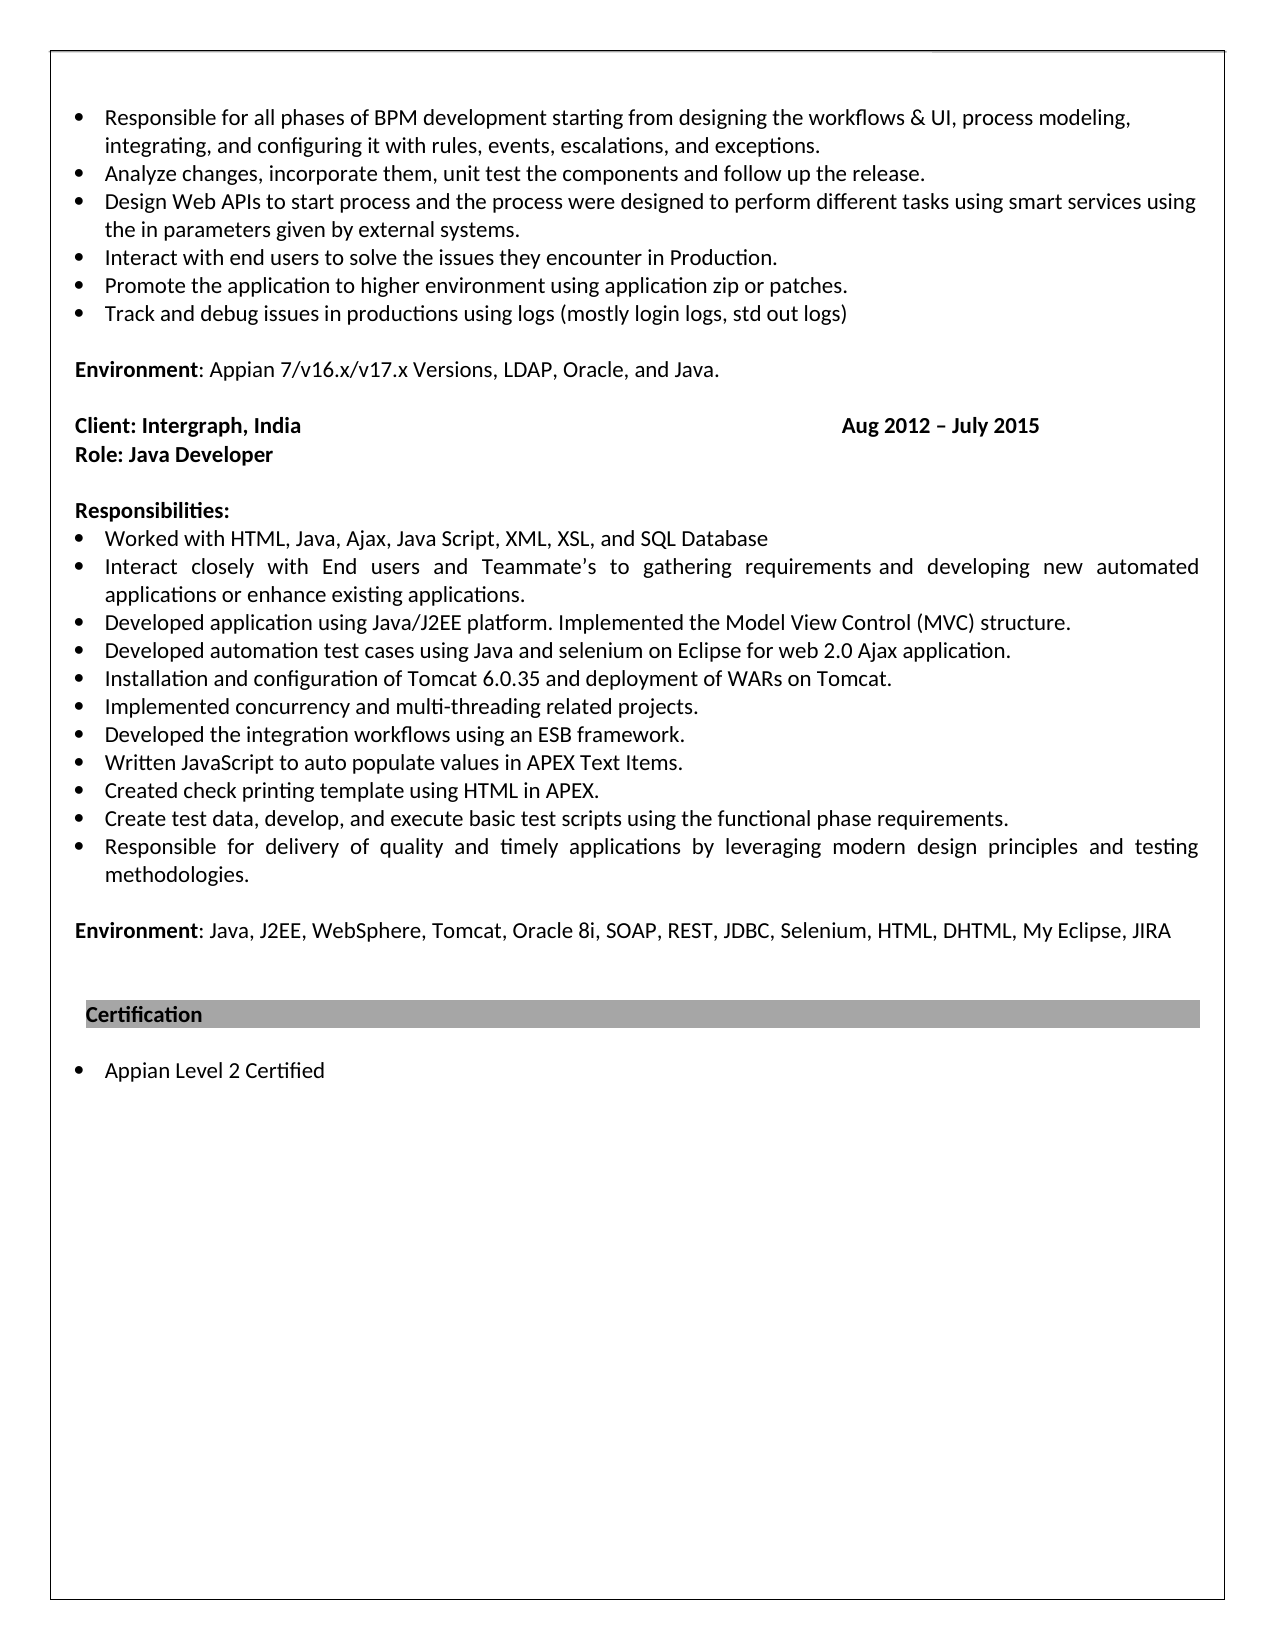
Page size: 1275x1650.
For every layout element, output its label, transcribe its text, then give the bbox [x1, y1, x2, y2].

list Interact closely with End users and Teammate’s to gathering requirements and developing new automated applications or enhance existing applications. [75, 552, 1200, 608]
list Created check printing template using HTML in APEX. [75, 776, 1200, 804]
list Worked with HTML, Java, Ajax, Java Script, XML, XSL, and SQL Database [75, 524, 1200, 552]
list Developed application using Java/J2EE platform. Implemented the Model View Control (MVC) structure. [75, 608, 1200, 636]
list Design Web APIs to start process and the process were designed to perform different tasks using smart services using the in parameters given by external systems. [75, 187, 1200, 243]
text Client: Intergraph, India Aug 2012 – July 2015 [75, 412, 1200, 440]
list Track and debug issues in productions using logs (mostly login logs, std out logs) [75, 299, 1200, 328]
list Developed automation test cases using Java and selenium on Eclipse for web 2.0 Ajax application. [75, 636, 1200, 664]
list Analyze changes, incorporate them, unit test the components and follow up the release. [75, 159, 1200, 187]
list Implemented concurrency and multi-threading related projects. [75, 692, 1200, 720]
list Environment: Java, J2EE, WebSphere, Tomcat, Oracle 8i, SOAP, REST, JDBC, Selenium, HTML, DHTML, My Eclipse, JIRA [75, 916, 1200, 944]
list Written JavaScript to auto populate values in APEX Text Items. [75, 748, 1200, 776]
list Create test data, develop, and execute basic test scripts using the functional phase requirements. [75, 804, 1200, 832]
list Developed the integration workflows using an ESB framework. [75, 720, 1200, 748]
text Role: Java Developer [75, 440, 1200, 468]
list Responsible for delivery of quality and timely applications by leveraging modern design principles and testing methodologies. [75, 832, 1200, 888]
list Appian Level 2 Certified [75, 1056, 1200, 1084]
text Responsibilities: [75, 496, 1200, 524]
subtitle Certification [202, 1000, 1200, 1028]
list Promote the application to higher environment using application zip or patches. [75, 272, 1200, 299]
list Interact with end users to solve the issues they encounter in Production. [75, 243, 1200, 272]
list Responsible for all phases of BPM development starting from designing the workflows & UI, process modeling, integrating, and configuring it with rules, events, escalations, and exceptions. [75, 103, 1200, 159]
text Environment: Appian 7/v16.x/v17.x Versions, LDAP, Oracle, and Java. [75, 356, 1200, 384]
list Installation and configuration of Tomcat 6.0.35 and deployment of WARs on Tomcat. [75, 664, 1200, 692]
